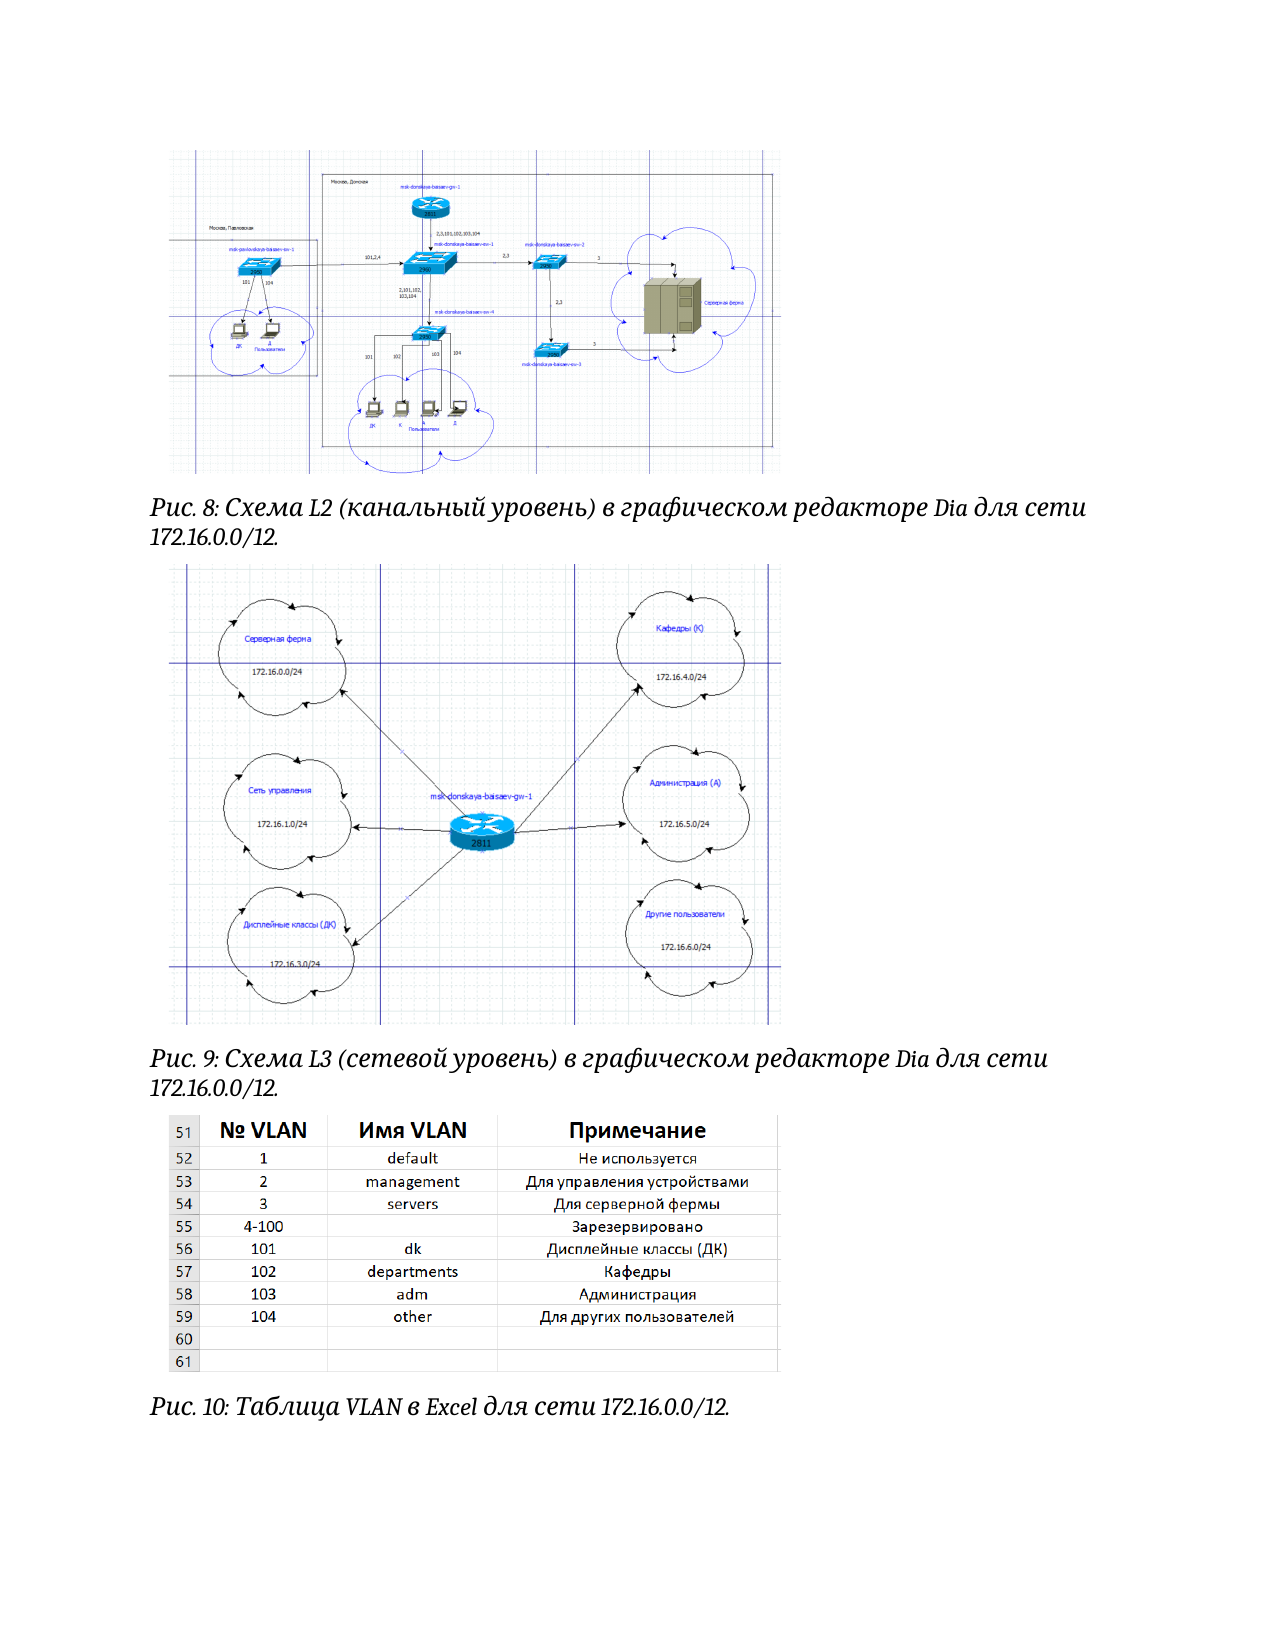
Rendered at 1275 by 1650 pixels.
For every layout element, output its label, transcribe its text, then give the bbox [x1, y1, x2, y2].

picture [168, 1115, 782, 1372]
text Рис. 10: Таблица VLAN в Excel для сети 172.16.0.0/12. [150, 1392, 1125, 1421]
text Рис. 8: Схема L2 (канальный уровень) в графическом редакторе Dia для сети 172.16.0.0/12. [150, 494, 1125, 552]
picture [168, 564, 782, 1025]
picture [168, 150, 782, 474]
text Рис. 9: Схема L3 (сетевой уровень) в графическом редакторе Dia для сети 172.16.0.0/12. [150, 1045, 1125, 1103]
